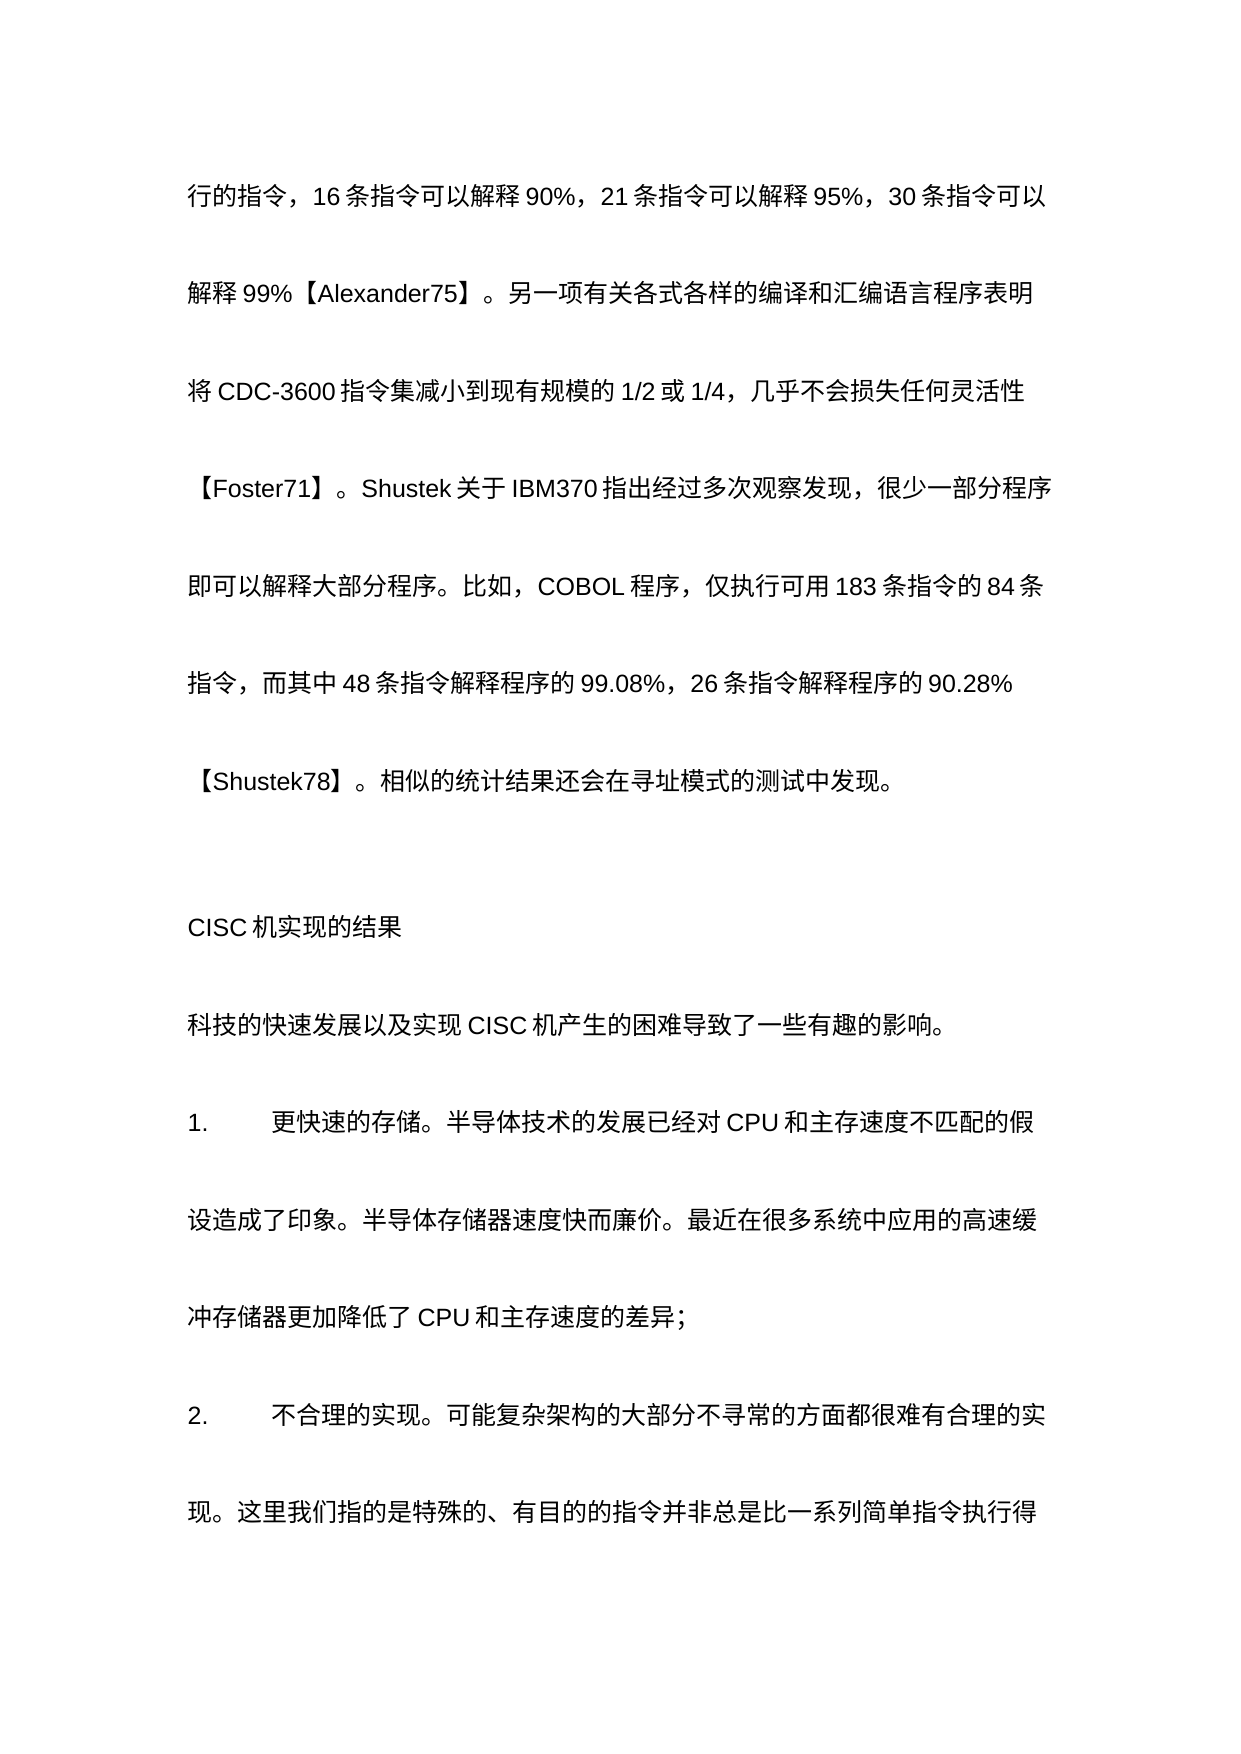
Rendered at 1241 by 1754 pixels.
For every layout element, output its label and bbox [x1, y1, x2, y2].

text [187, 162, 1053, 1543]
